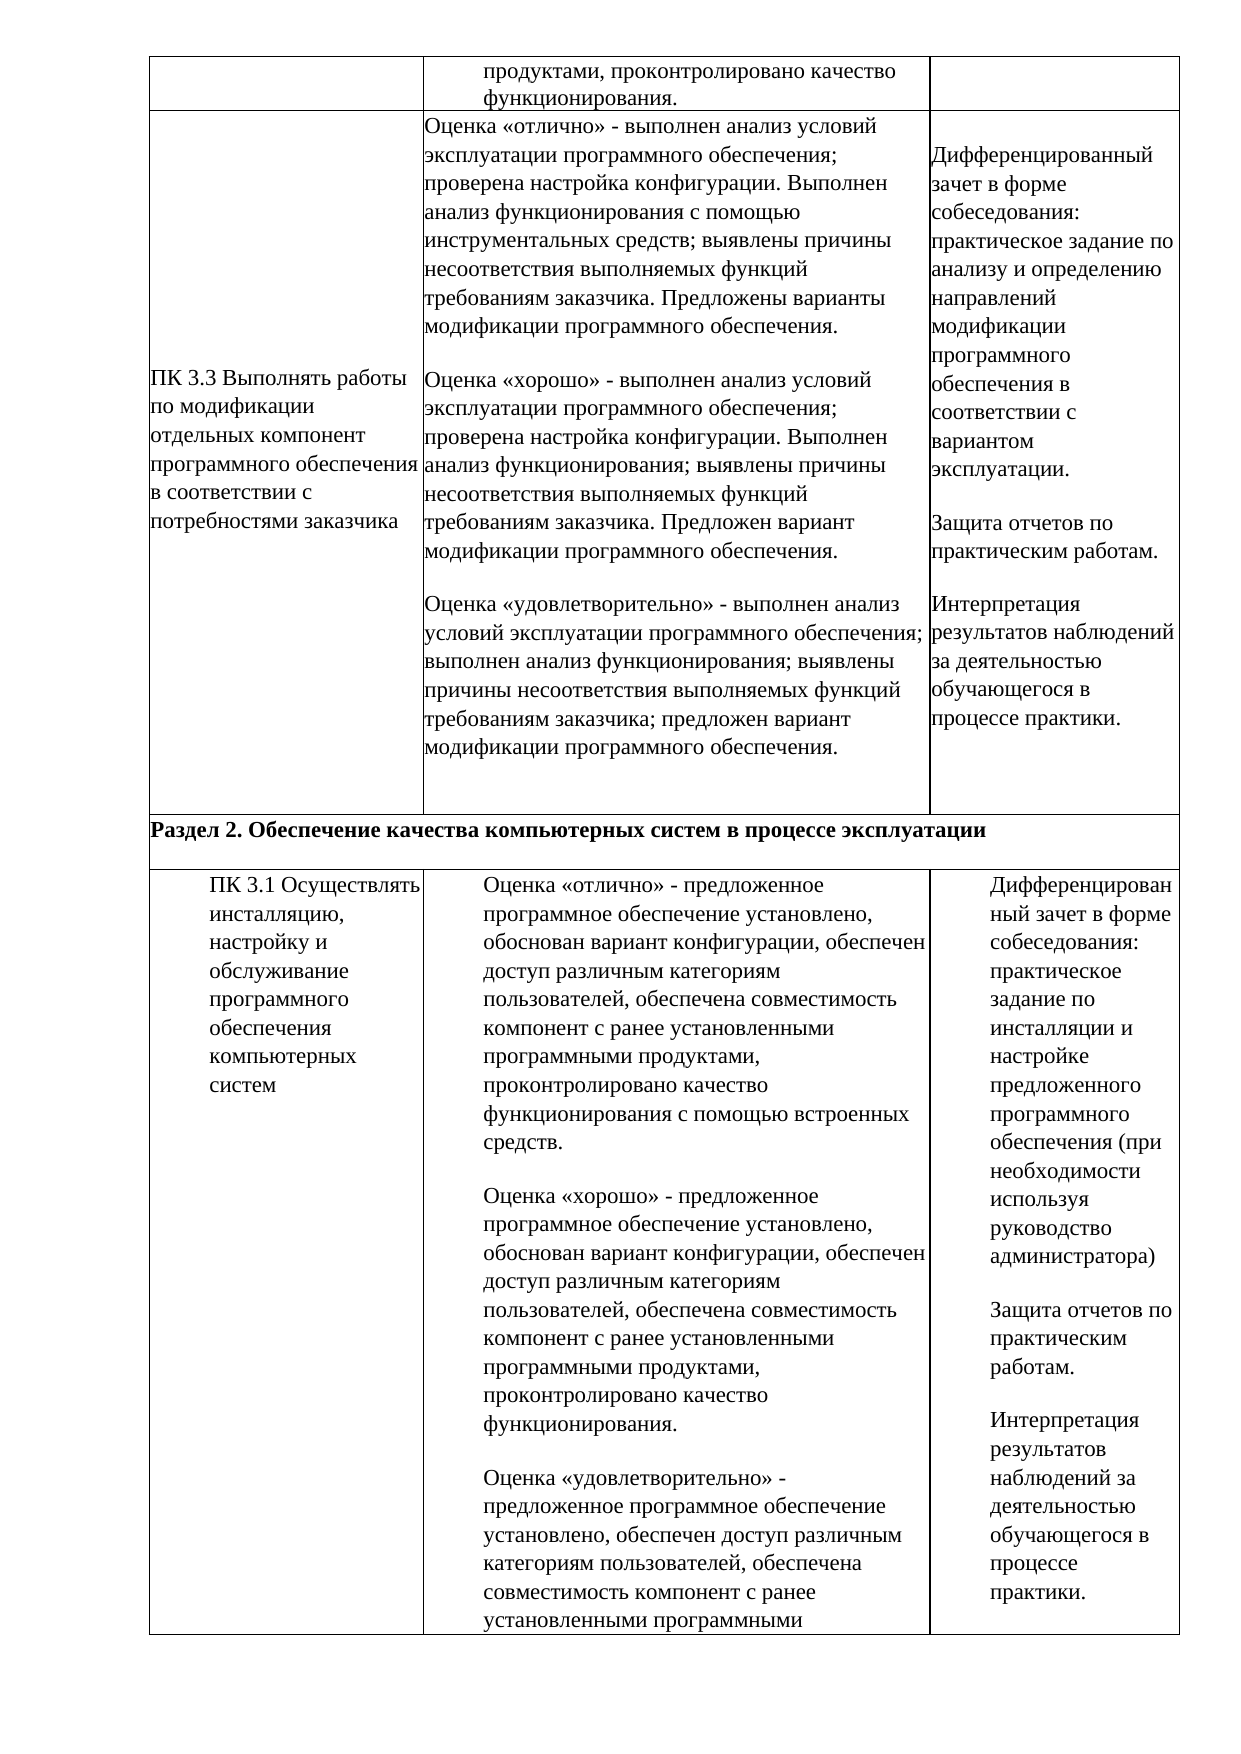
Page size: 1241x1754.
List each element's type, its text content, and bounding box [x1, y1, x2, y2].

table_cell ПК 3.3 Выполнять работы по модификации отдельных компонент программного обеспечения в соответствии с потребностями заказчика [150, 111, 423, 814]
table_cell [424, 57, 929, 110]
table_cell Раздел 2. Обеспечение качества компьютерных систем в процессе эксплуатации [150, 815, 1179, 869]
table_cell Оценка «отлично» - выполнен анализ условий эксплуатации программного обеспечения; проверена настройка конфигурации. Выполнен анализ функционирования с помощью инструментальных средств; выявлены причины несоответствия выполняемых функций требованиям заказчика. Предложены варианты модификации программного обеспечения. Оценка «хорошо» - выполнен анализ условий эксплуатации программного обеспечения; проверена настройка конфигурации. Выполнен анализ функционирования; выявлены причины несоответствия выполняемых функций требованиям заказчика. Предложен вариант модификации программного обеспечения. Оценка «удовлетворительно» - выполнен анализ условий эксплуатации программного обеспечения; выполнен анализ функционирования; выявлены причины несоответствия выполняемых функций требованиям заказчика; предложен вариант модификации программного обеспечения. [424, 111, 929, 814]
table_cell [931, 870, 1179, 1633]
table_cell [150, 870, 423, 1633]
table_cell Дифференцированный зачет в форме собеседования: практическое задание по анализу и определению направлений модификации программного обеспечения в соответствии с вариантом эксплуатации. Защита отчетов по практическим работам. Интерпретация результатов наблюдений за деятельностью обучающегося в процессе практики. [931, 111, 1179, 814]
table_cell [150, 57, 423, 110]
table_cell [424, 870, 929, 1633]
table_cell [931, 57, 1179, 110]
